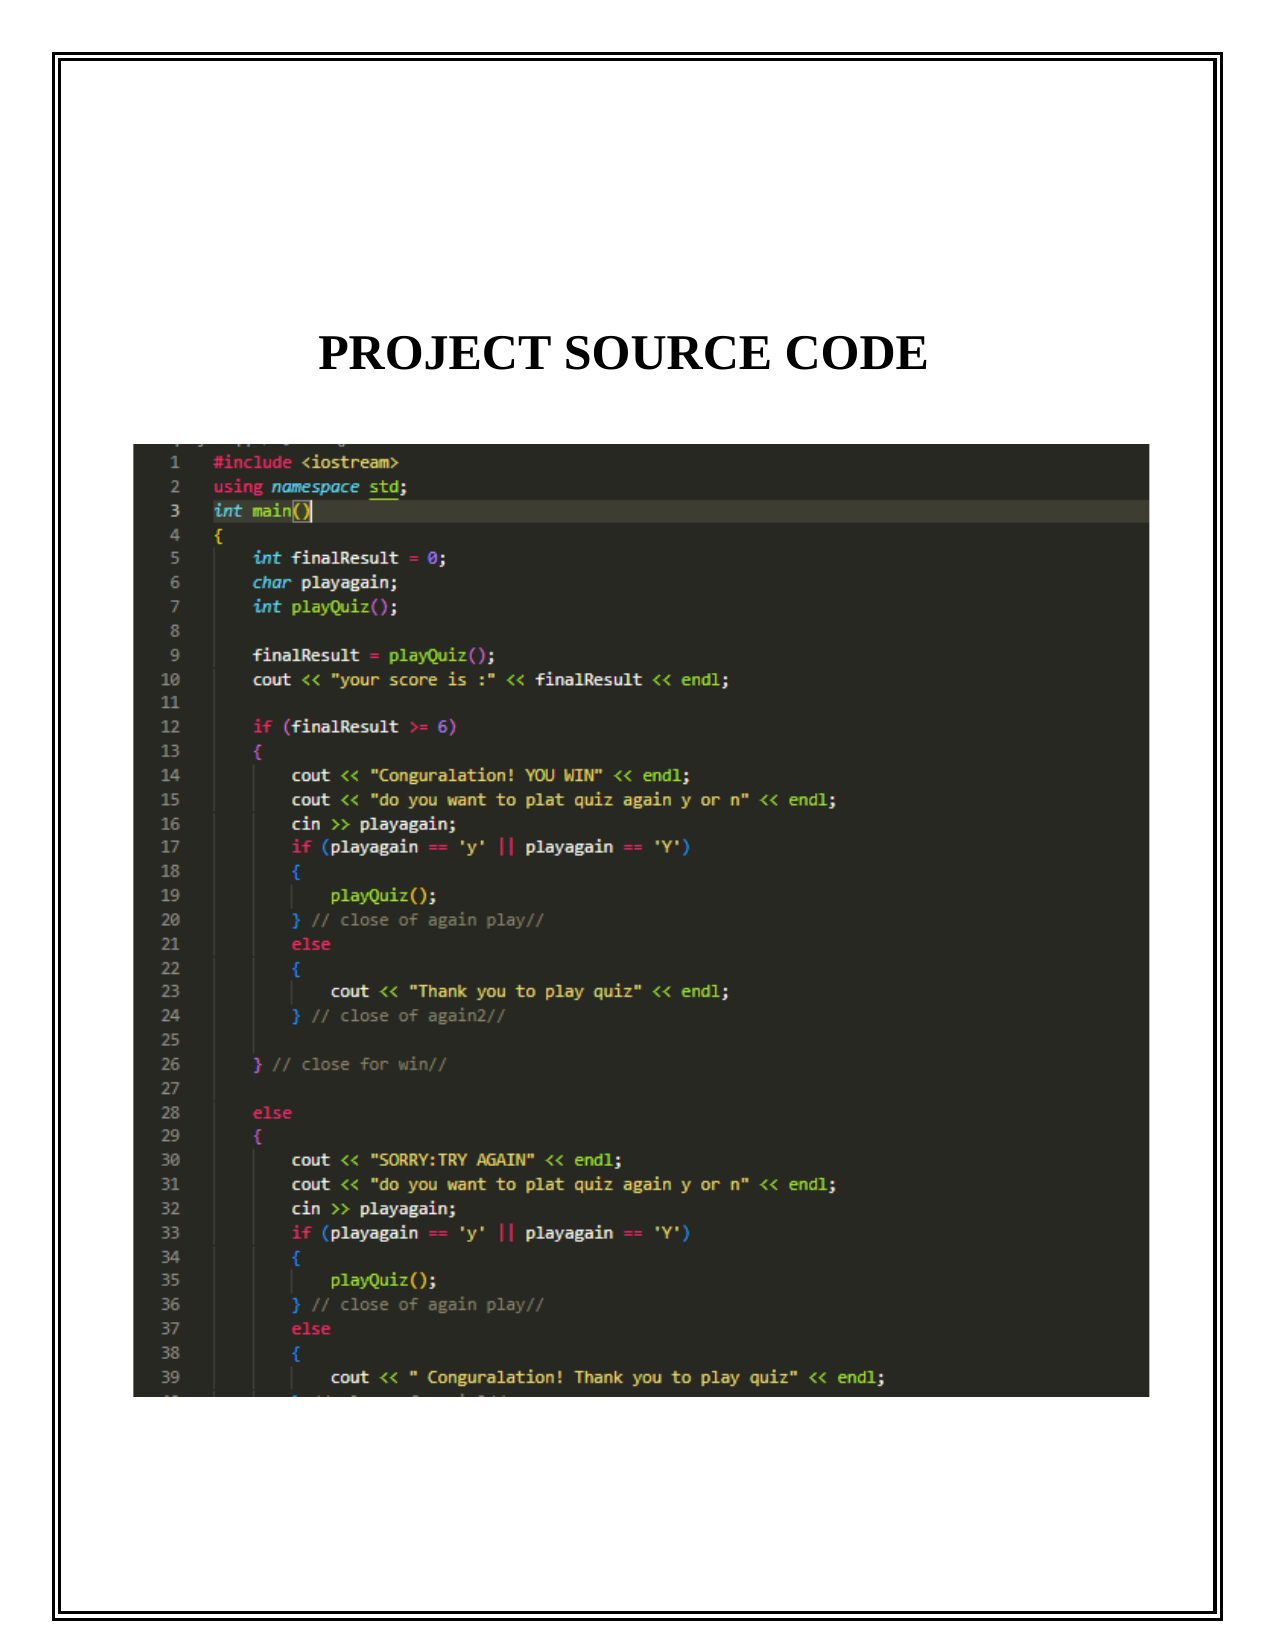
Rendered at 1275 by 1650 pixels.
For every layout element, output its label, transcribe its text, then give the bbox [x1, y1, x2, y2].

text PROJECT SOURCE CODE [108, 323, 1114, 380]
picture [133, 444, 1150, 1397]
